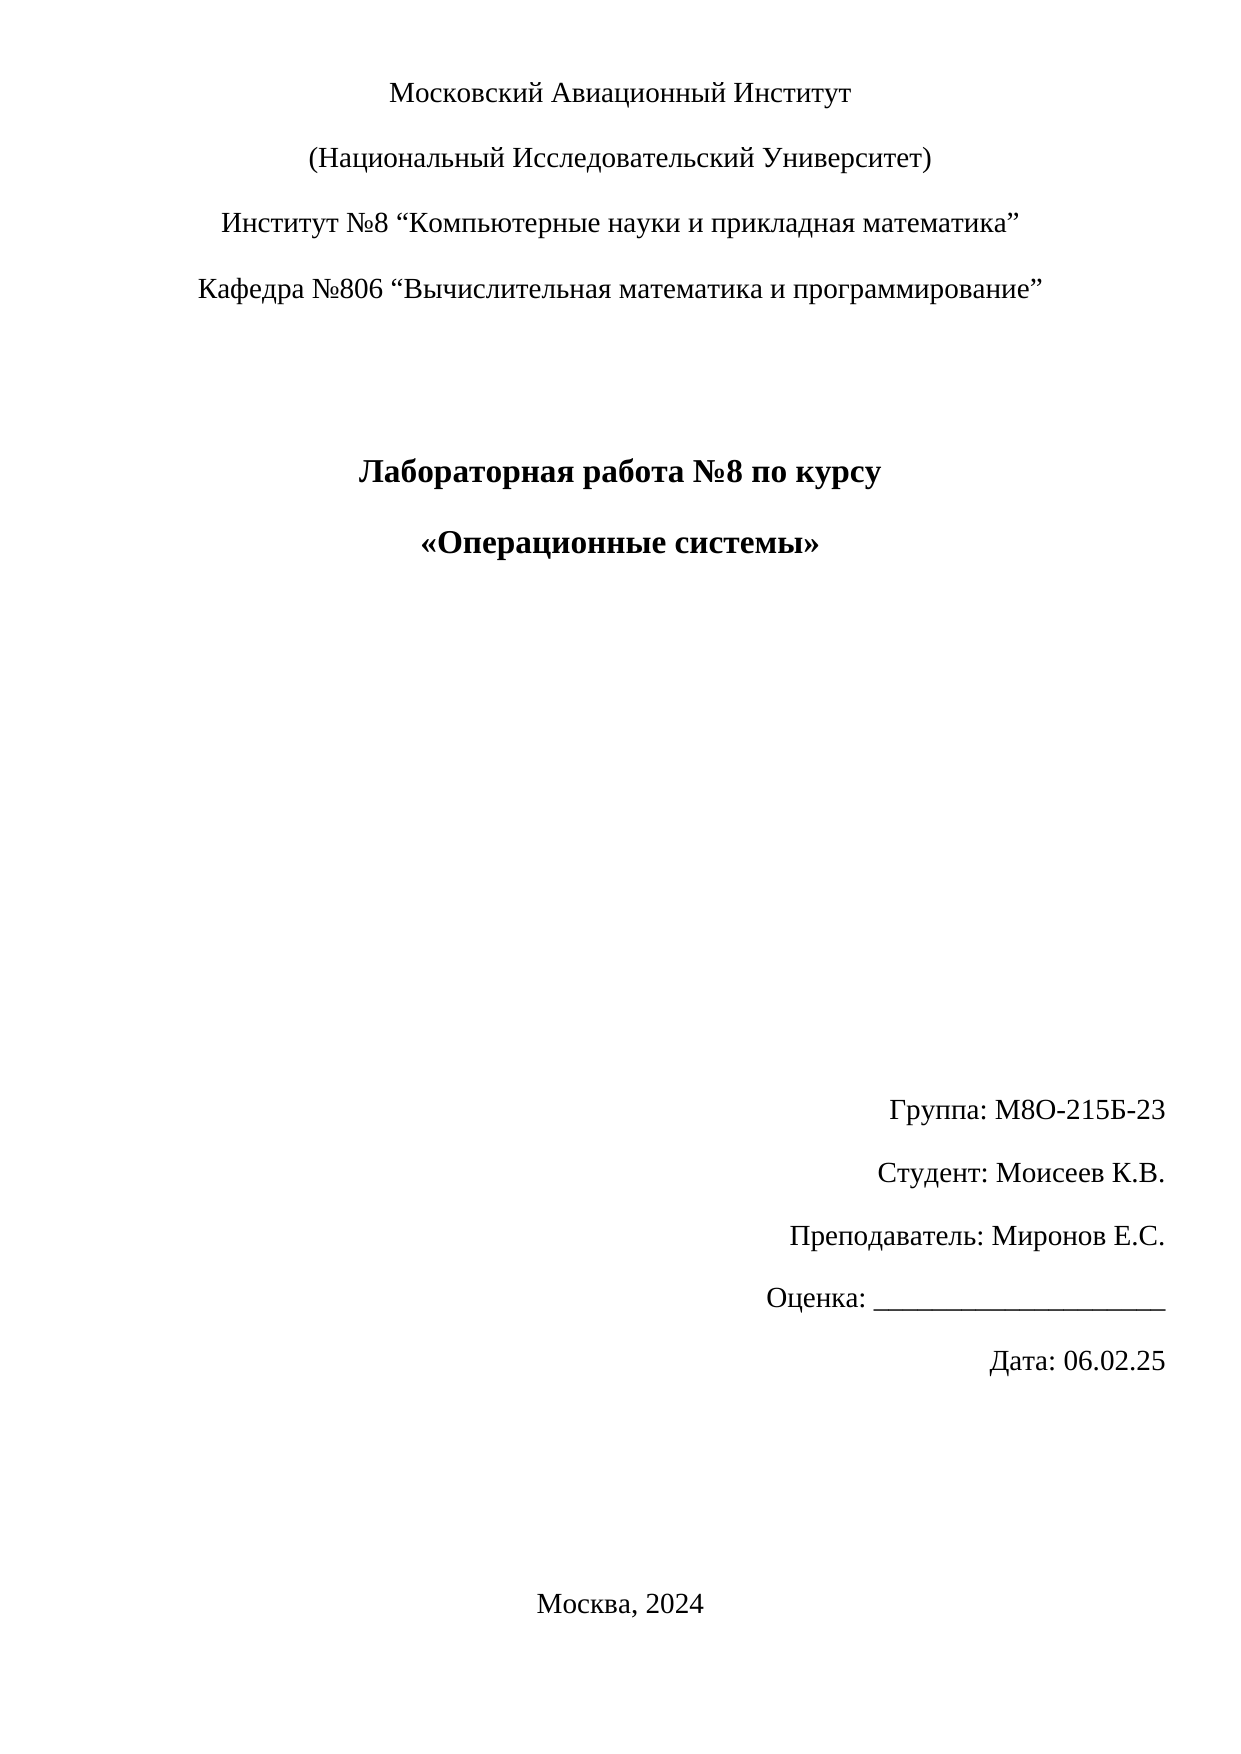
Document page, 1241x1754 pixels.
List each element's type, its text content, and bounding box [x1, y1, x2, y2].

text Лабораторная работа №8 по курсу [75, 451, 1165, 490]
text Москва, 2024 [75, 1587, 1165, 1620]
text Московский Авиационный Институт [75, 75, 1165, 108]
text Дата: 06.02.25 [75, 1343, 1165, 1377]
text Оценка: ____________________ [75, 1280, 1165, 1314]
text Институт №8 “Компьютерные науки и прикладная математика” [75, 206, 1165, 239]
text Группа: М8О-215Б-23 [75, 1092, 1165, 1126]
text Кафедра №806 “Вычислительная математика и программирование” [75, 271, 1165, 304]
text Преподаватель: Миронов Е.С. [75, 1218, 1165, 1251]
text (Национальный Исследовательский Университет) [75, 140, 1165, 174]
text «Операционные системы» [75, 522, 1165, 560]
text Студент: Моисеев К.В. [75, 1155, 1165, 1188]
